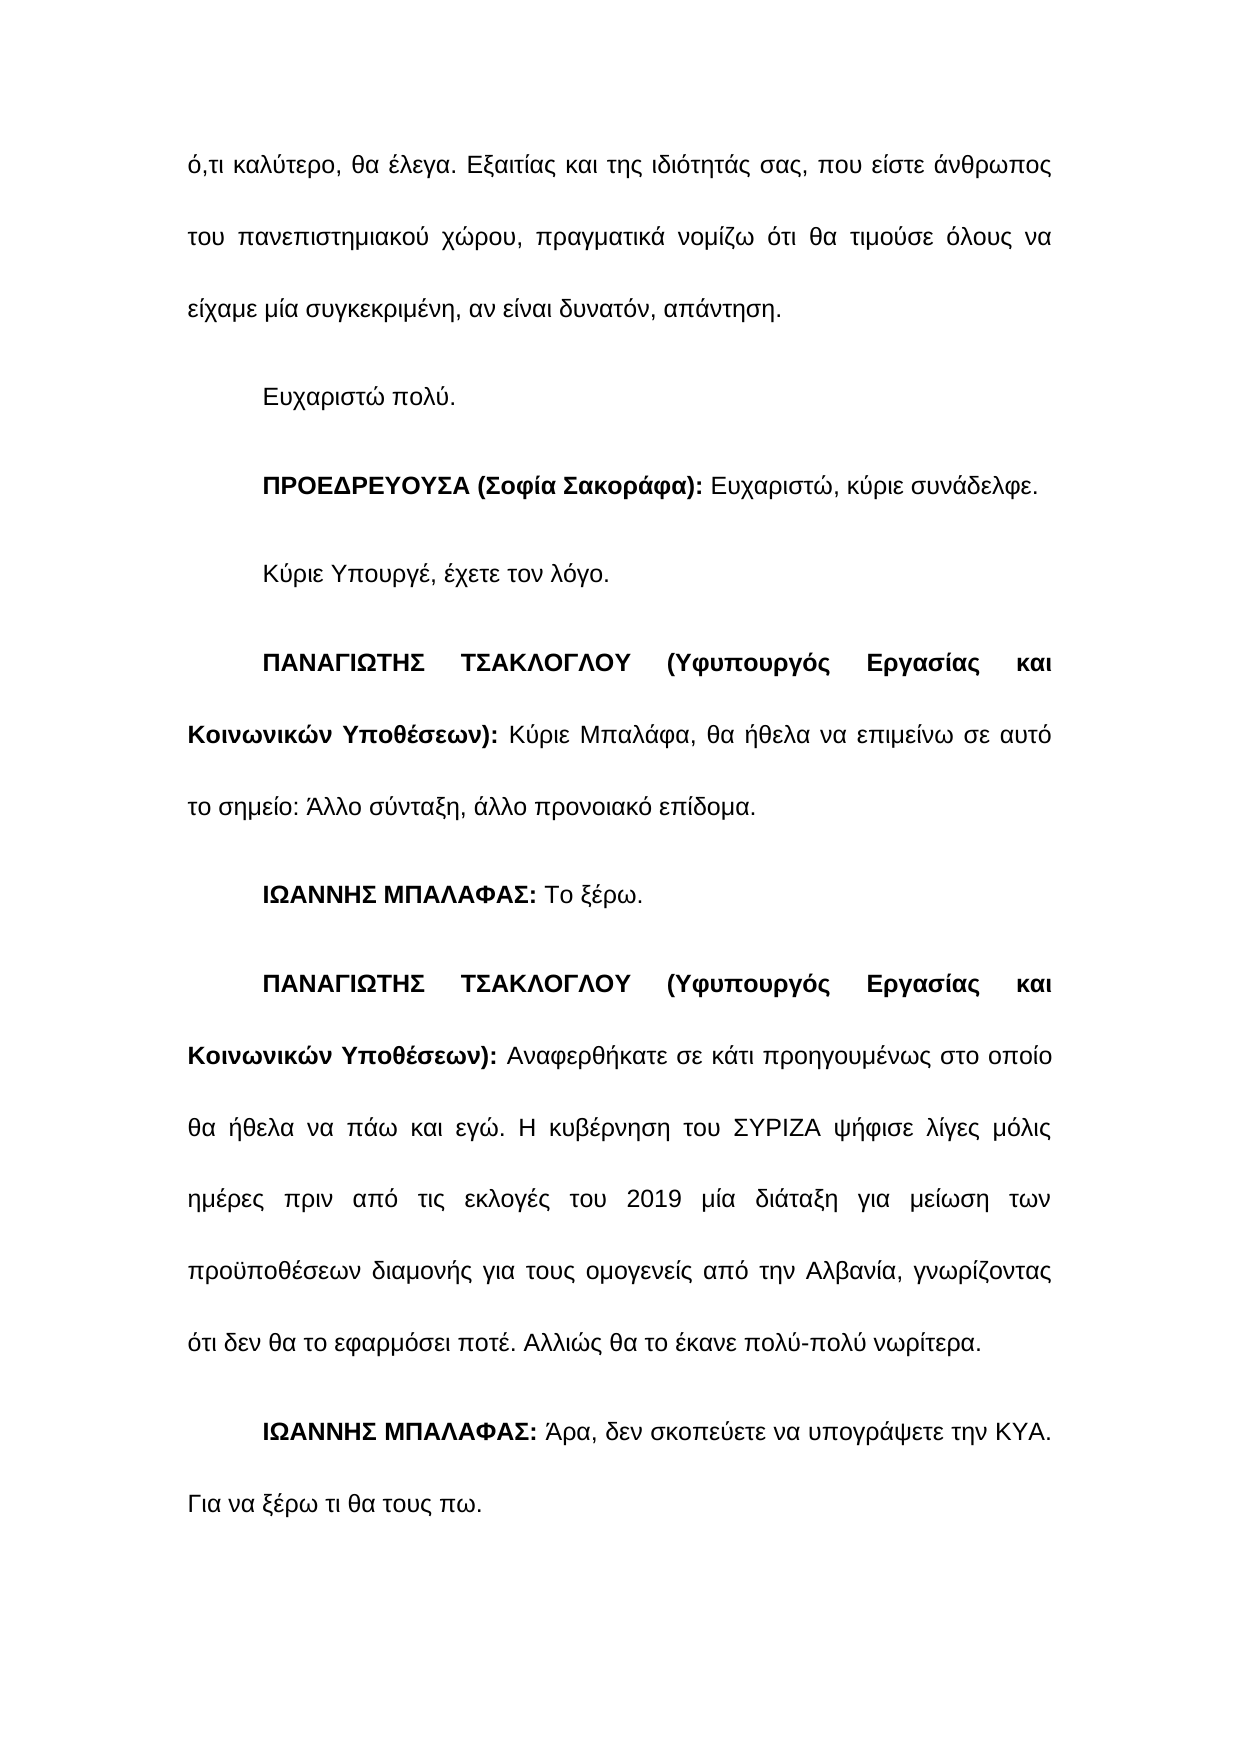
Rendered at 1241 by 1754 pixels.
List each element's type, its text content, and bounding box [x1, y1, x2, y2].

text Ευχαριστώ πολύ. [187, 382, 1053, 411]
text ΠΑΝΑΓΙΩΤΗΣ ΤΣΑΚΛΟΓΛΟΥ (Υφυπουργός Εργασίας και Κοινωνικών Υποθέσεων): Κύριε Μπαλάφα, θα ήθελα να επιμείνω σε αυτό το σημείο: Άλλο σύνταξη, άλλο προνοιακό επίδομα. [187, 648, 1053, 820]
text ΙΩΑΝΝΗΣ ΜΠΑΛΑΦΑΣ: Το ξέρω. [187, 880, 1053, 909]
text ΠΡΟΕΔΡΕΥΟΥΣΑ (Σοφία Σακοράφα): Ευχαριστώ, κύριε συνάδελφε. [187, 471, 1053, 499]
text Κύριε Υπουργέ, έχετε τον λόγο. [187, 559, 1053, 588]
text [187, 150, 1053, 322]
text ΙΩΑΝΝΗΣ ΜΠΑΛΑΦΑΣ: Άρα, δεν σκοπεύετε να υπογράψετε την ΚΥΑ. Για να ξέρω τι θα τους πω. [187, 1417, 1053, 1517]
text ΠΑΝΑΓΙΩΤΗΣ ΤΣΑΚΛΟΓΛΟΥ (Υφυπουργός Εργασίας και Κοινωνικών Υποθέσεων): Αναφερθήκατε σε κάτι προηγουμένως στο οποίο θα ήθελα να πάω και εγώ. Η κυβέρνηση του ΣΥΡΙΖΑ ψήφισε λίγες μόλις ημέρες πριν από τις εκλογές του 2019 μία διάταξη για μείωση των προϋποθέσεων διαμονής για τους ομογενείς από την Αλβανία, γνωρίζοντας ότι δεν θα το εφαρμόσει ποτέ. Αλλιώς θα το έκανε πολύ-πολύ νωρίτερα. [187, 969, 1053, 1357]
